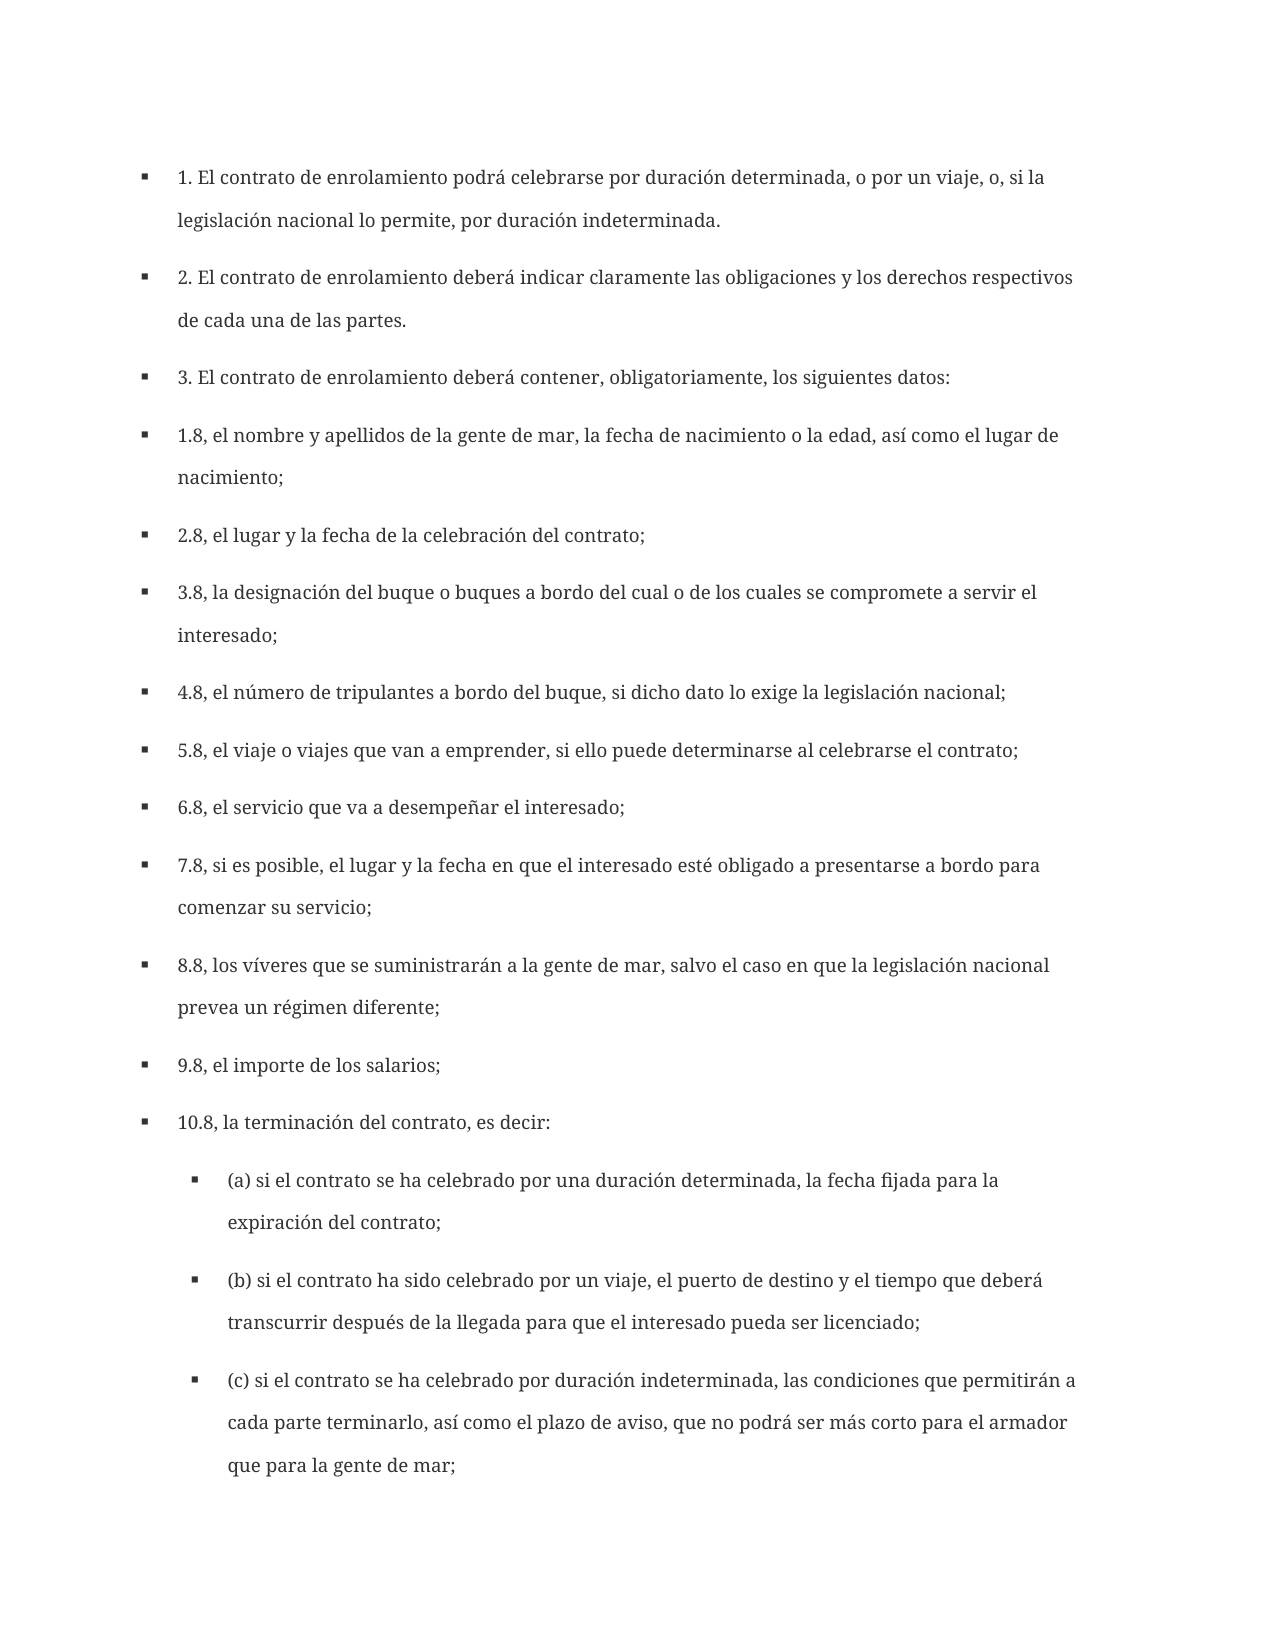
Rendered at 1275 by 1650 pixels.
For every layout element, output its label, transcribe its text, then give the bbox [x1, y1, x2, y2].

list 4.8, el número de tripulantes a bordo del buque, si dicho dato lo exige la legislación nacional; [140, 663, 1098, 705]
list 10.8, la terminación del contrato, es decir: [140, 1093, 1098, 1135]
list 2.8, el lugar y la fecha de la celebración del contrato; [140, 505, 1098, 548]
list 3.8, la designación del buque o buques a bordo del cual o de los cuales se compromete a servir el interesado; [140, 563, 1098, 648]
list (a) si el contrato se ha celebrado por una duración determinada, la fecha fijada para la expiración del contrato; [190, 1150, 1098, 1235]
list 1. El contrato de enrolamiento podrá celebrarse por duración determinada, o por un viaje, o, si la legislación nacional lo permite, por duración indeterminada. [140, 148, 1098, 233]
list 7.8, si es posible, el lugar y la fecha en que el interesado esté obligado a presentarse a bordo para comenzar su servicio; [140, 835, 1098, 920]
list (c) si el contrato se ha celebrado por duración indeterminada, las condiciones que permitirán a cada parte terminarlo, así como el plazo de aviso, que no podrá ser más corto para el armador que para la gente de mar; [190, 1350, 1098, 1478]
list (b) si el contrato ha sido celebrado por un viaje, el puerto de destino y el tiempo que deberá transcurrir después de la llegada para que el interesado pueda ser licenciado; [190, 1250, 1098, 1335]
list 3. El contrato de enrolamiento deberá contener, obligatoriamente, los siguientes datos: [140, 348, 1098, 390]
list 8.8, los víveres que se suministrarán a la gente de mar, salvo el caso en que la legislación nacional prevea un régimen diferente; [140, 935, 1098, 1020]
list 2. El contrato de enrolamiento deberá indicar claramente las obligaciones y los derechos respectivos de cada una de las partes. [140, 248, 1098, 333]
list 9.8, el importe de los salarios; [140, 1035, 1098, 1078]
list 5.8, el viaje o viajes que van a emprender, si ello puede determinarse al celebrarse el contrato; [140, 720, 1098, 763]
list 6.8, el servicio que va a desempeñar el interesado; [140, 778, 1098, 820]
list 1.8, el nombre y apellidos de la gente de mar, la fecha de nacimiento o la edad, así como el lugar de nacimiento; [140, 405, 1098, 490]
